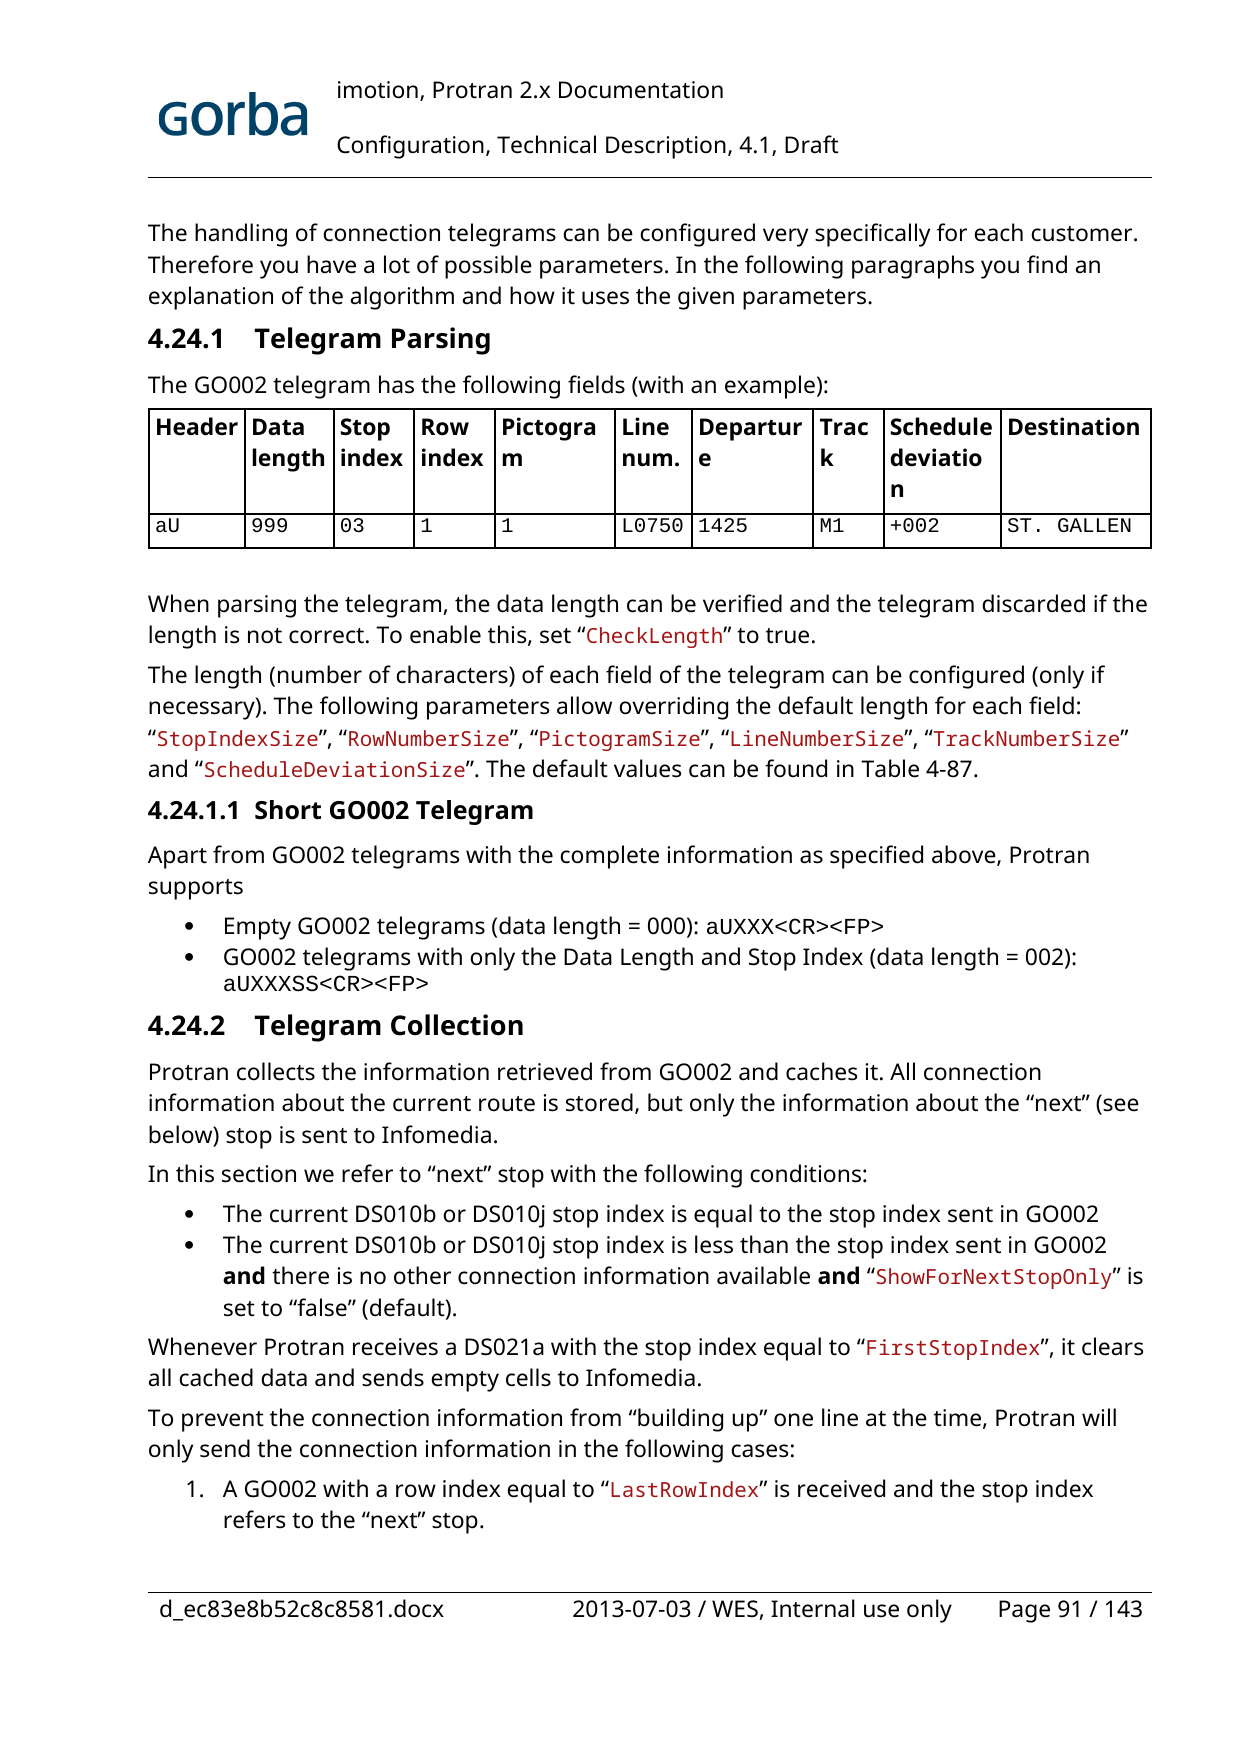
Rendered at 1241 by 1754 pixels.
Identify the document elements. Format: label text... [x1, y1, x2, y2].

text Protran collects the information retrieved from GO002 and caches it. All connection information about the current route is stored, but only the information about the “next” (see below) stop is sent to Infomedia. [148, 1056, 1152, 1150]
list Empty GO002 telegrams (data length = 000): aUXXX<CR><FP> [185, 910, 1152, 941]
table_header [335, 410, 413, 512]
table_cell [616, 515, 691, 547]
subtitle Short GO002 Telegram [148, 792, 1152, 826]
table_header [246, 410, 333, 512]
text In this section we refer to “next” stop with the following conditions: [148, 1158, 1152, 1189]
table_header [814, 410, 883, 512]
list A GO002 with a row index equal to “LastRowIndex” is received and the stop index refers to the “next” stop. [185, 1473, 1152, 1535]
text When parsing the telegram, the data length can be verified and the telegram discarded if the length is not correct. To enable this, set “CheckLength” to true. [148, 588, 1152, 651]
text To prevent the connection information from “building up” one line at the time, Protran will only send the connection information in the following cases: [148, 1402, 1152, 1464]
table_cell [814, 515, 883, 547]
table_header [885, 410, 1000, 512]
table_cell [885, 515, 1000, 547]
picture [158, 92, 308, 136]
list The current DS010b or DS010j stop index is equal to the stop index sent in GO002 [185, 1198, 1152, 1229]
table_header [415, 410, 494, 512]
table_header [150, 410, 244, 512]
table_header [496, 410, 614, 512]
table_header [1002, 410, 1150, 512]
subtitle Telegram Collection [148, 1007, 1152, 1044]
list The current DS010b or DS010j stop index is less than the stop index sent in GO002 and there is no other connection information available and “ShowForNextStopOnly” is set to “false” (default). [185, 1229, 1152, 1323]
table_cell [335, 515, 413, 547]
text The handling of connection telegrams can be configured very specifically for each customer. Therefore you have a lot of possible parameters. In the following paragraphs you find an explanation of the algorithm and how it uses the given parameters. [148, 217, 1152, 311]
subtitle Telegram Parsing [148, 319, 1152, 356]
text Apart from GO002 telegrams with the complete information as specified above, Protran supports [148, 839, 1152, 901]
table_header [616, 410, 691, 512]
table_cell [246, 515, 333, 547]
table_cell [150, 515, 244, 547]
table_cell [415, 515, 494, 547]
text The GO002 telegram has the following fields (with an example): [148, 369, 1152, 400]
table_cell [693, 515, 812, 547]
text Whenever Protran receives a DS021a with the stop index equal to “FirstStopIndex”, it clears all cached data and sends empty cells to Infomedia. [148, 1331, 1152, 1394]
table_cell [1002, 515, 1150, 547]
list GO002 telegrams with only the Data Length and Stop Index (data length = 002): aUXXXSS<CR><FP> [185, 941, 1152, 998]
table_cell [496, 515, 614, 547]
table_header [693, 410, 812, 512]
